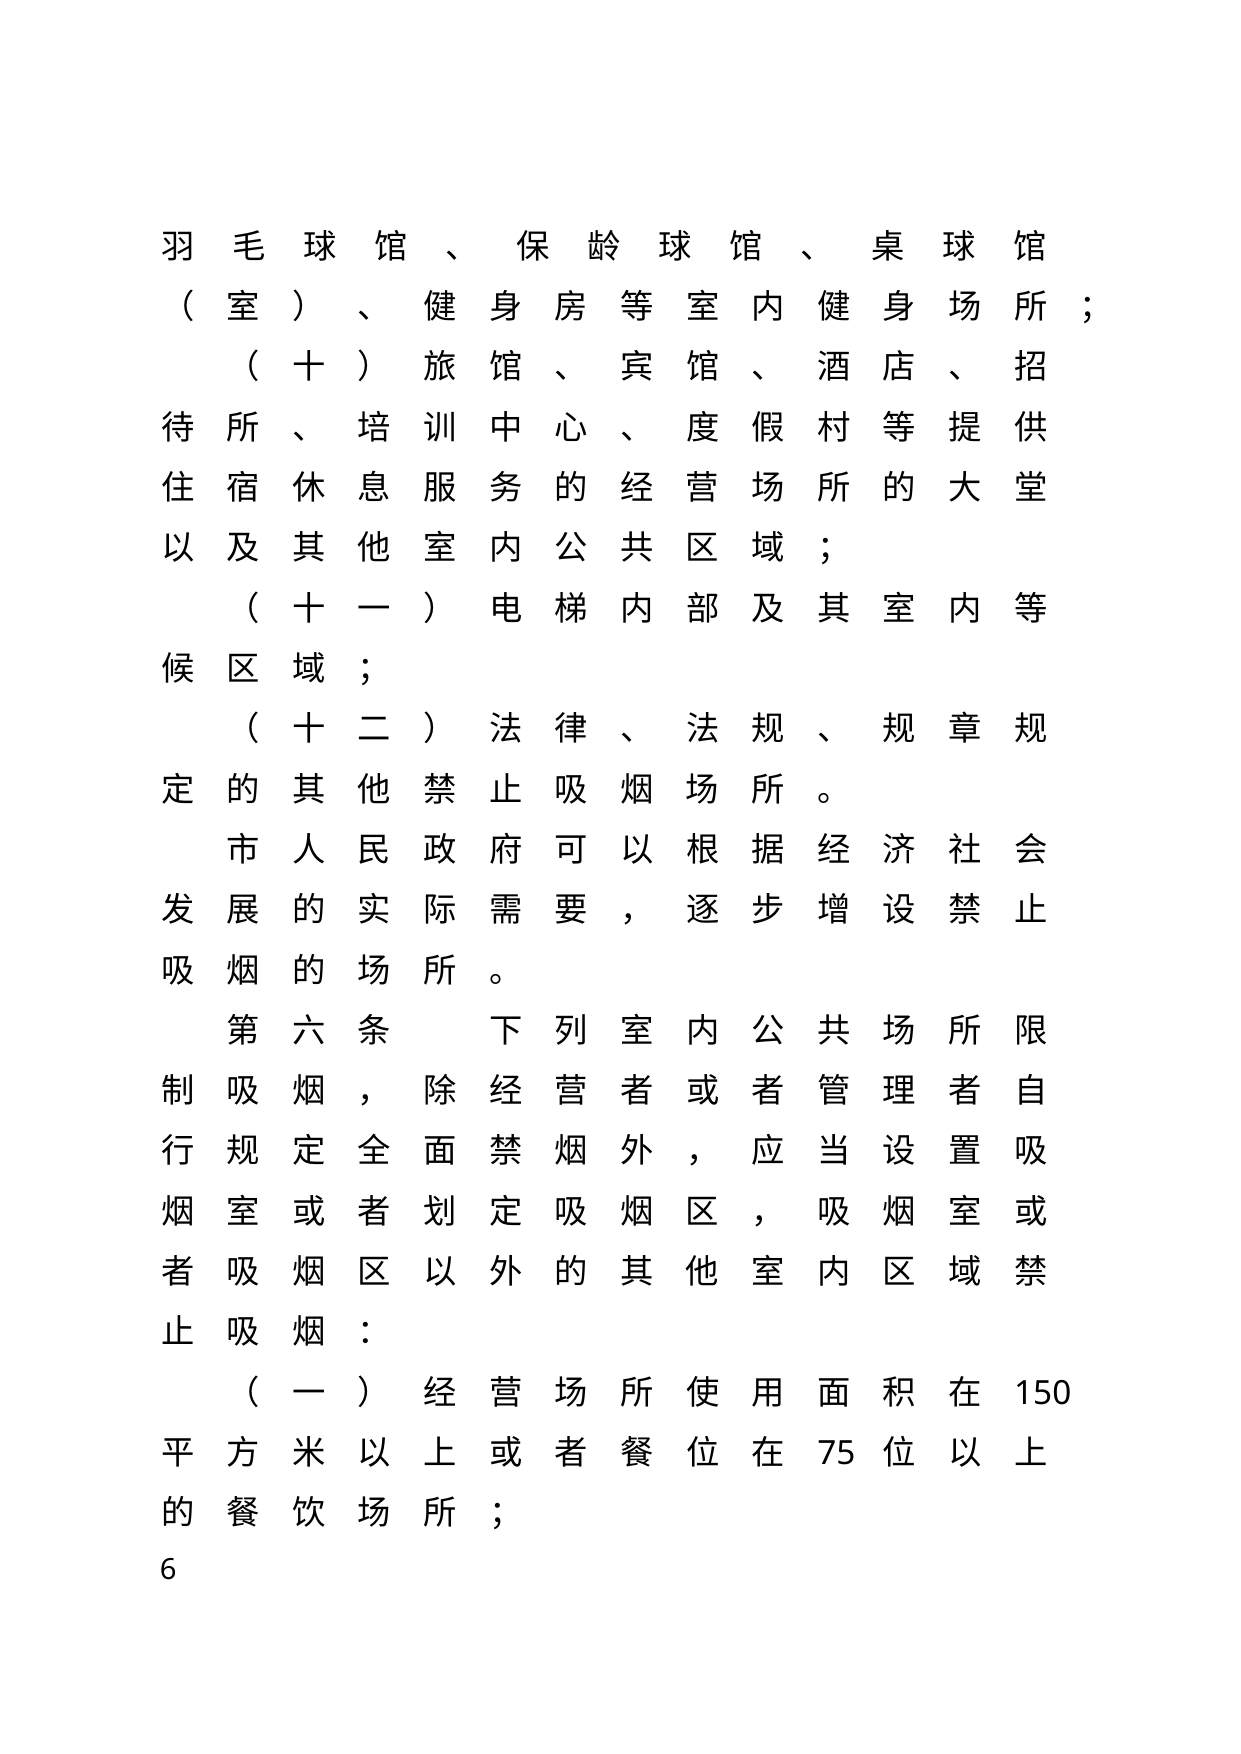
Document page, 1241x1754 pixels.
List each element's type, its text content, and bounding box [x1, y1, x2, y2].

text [161, 213, 1079, 334]
text （一）经营场所使用面积在150平方米以上或者餐位在75位以上的餐饮场所； [161, 1359, 1079, 1540]
text （十）旅馆、宾馆、酒店、招待所、培训中心、度假村等提供住宿休息服务的经营场所的大堂以及其他室内公共区域； [161, 334, 1079, 575]
text （十二）法律、法规、规章规定的其他禁止吸烟场所。 [161, 696, 1079, 817]
text （十一）电梯内部及其室内等候区域； [161, 575, 1079, 696]
text 第六条 下列室内公共场所限制吸烟，除经营者或者管理者自行规定全面禁烟外，应当设置吸烟室或者划定吸烟区，吸烟室或者吸烟区以外的其他室内区域禁止吸烟： [161, 998, 1079, 1359]
text 市人民政府可以根据经济社会发展的实际需要，逐步增设禁止吸烟的场所。 [161, 817, 1079, 998]
